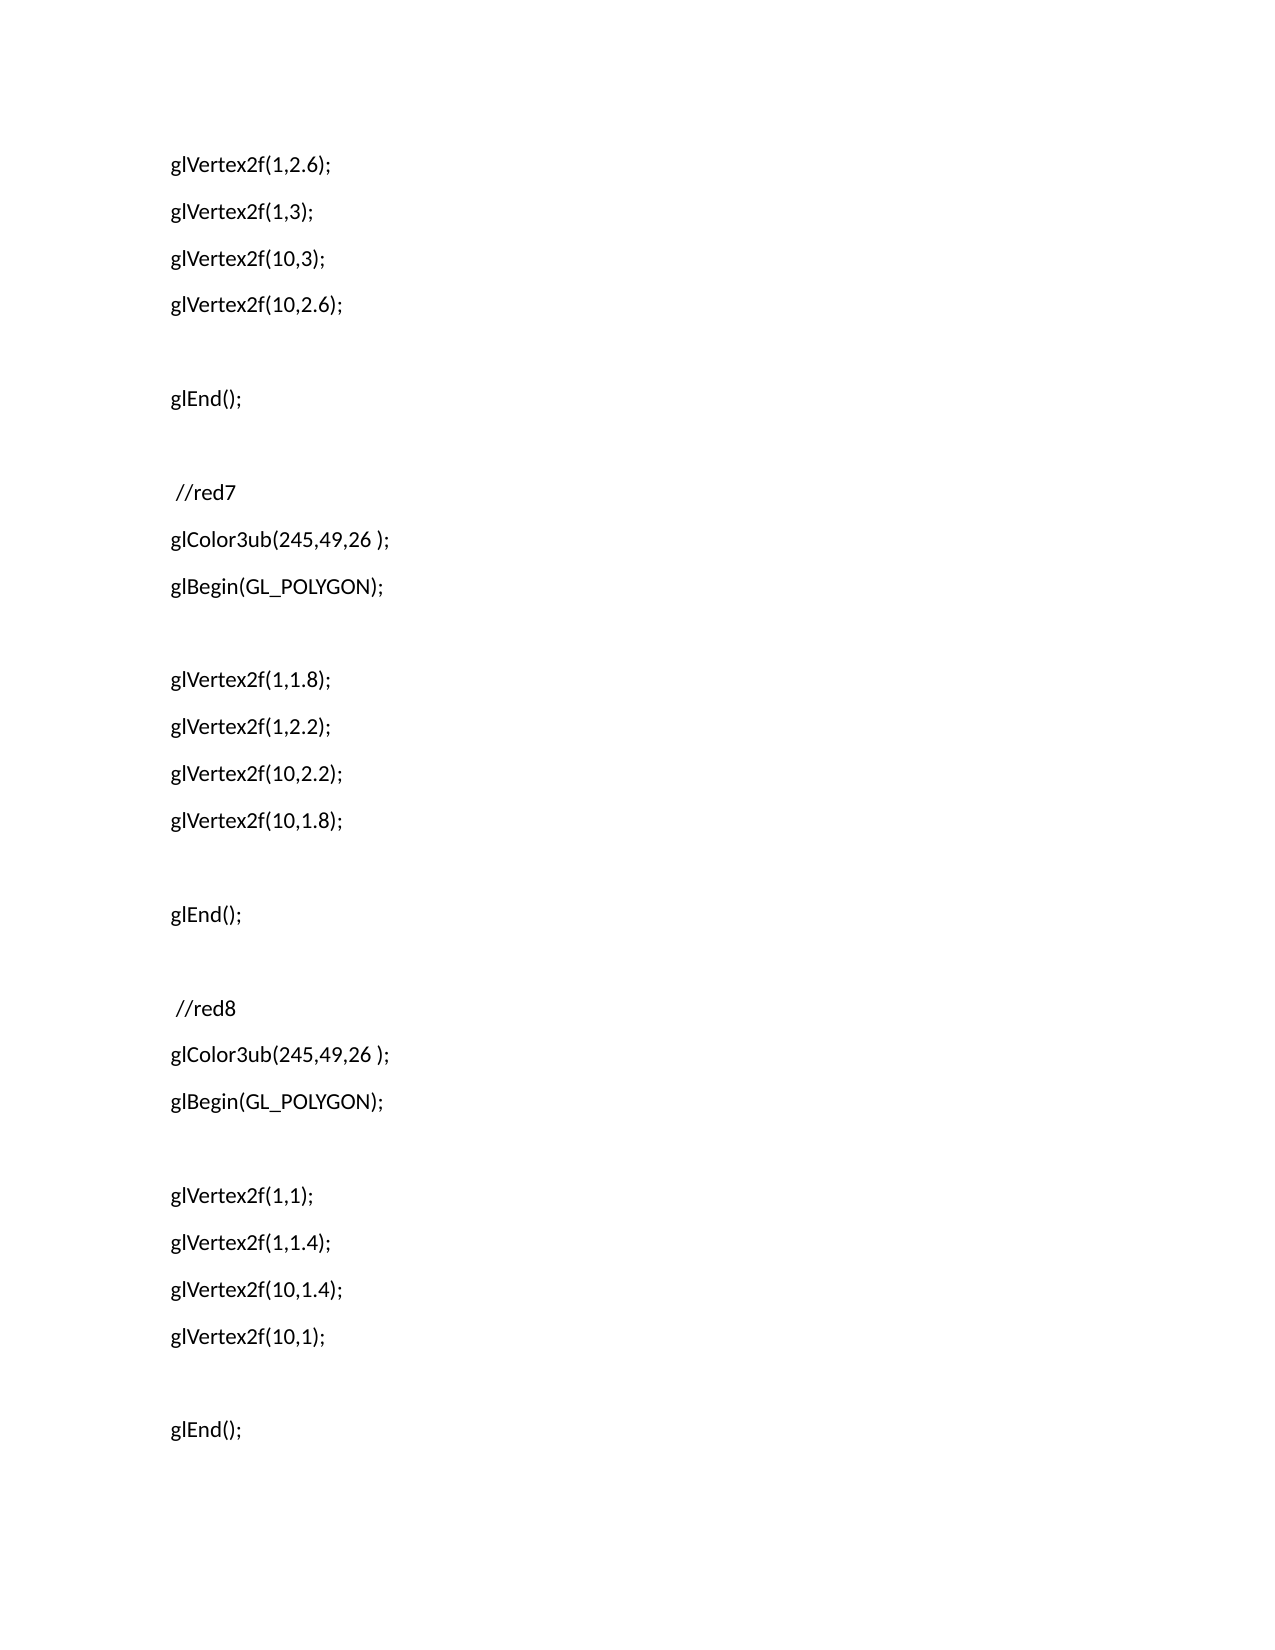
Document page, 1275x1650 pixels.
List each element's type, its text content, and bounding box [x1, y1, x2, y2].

text glVertex2f(1,2.6); [150, 150, 1125, 178]
text glVertex2f(10,1); [150, 1322, 1125, 1350]
text glVertex2f(1,3); [150, 197, 1125, 225]
text glVertex2f(10,1.8); [150, 806, 1125, 834]
text glVertex2f(10,3); [150, 244, 1125, 272]
text glColor3ub(245,49,26 ); [150, 525, 1125, 553]
text glColor3ub(245,49,26 ); [150, 1041, 1125, 1069]
text glVertex2f(1,2.2); [150, 712, 1125, 741]
text glVertex2f(10,2.6); [150, 291, 1125, 319]
text glVertex2f(10,2.2); [150, 759, 1125, 787]
text //red7 [150, 478, 1125, 506]
text glEnd(); [150, 1416, 1125, 1444]
text glVertex2f(1,1.8); [150, 666, 1125, 694]
text glEnd(); [150, 900, 1125, 928]
text glVertex2f(1,1); [150, 1181, 1125, 1209]
text //red8 [150, 994, 1125, 1022]
text glEnd(); [150, 384, 1125, 412]
text glBegin(GL_POLYGON); [150, 572, 1125, 600]
text glVertex2f(10,1.4); [150, 1275, 1125, 1303]
text glBegin(GL_POLYGON); [150, 1087, 1125, 1116]
text glVertex2f(1,1.4); [150, 1228, 1125, 1256]
